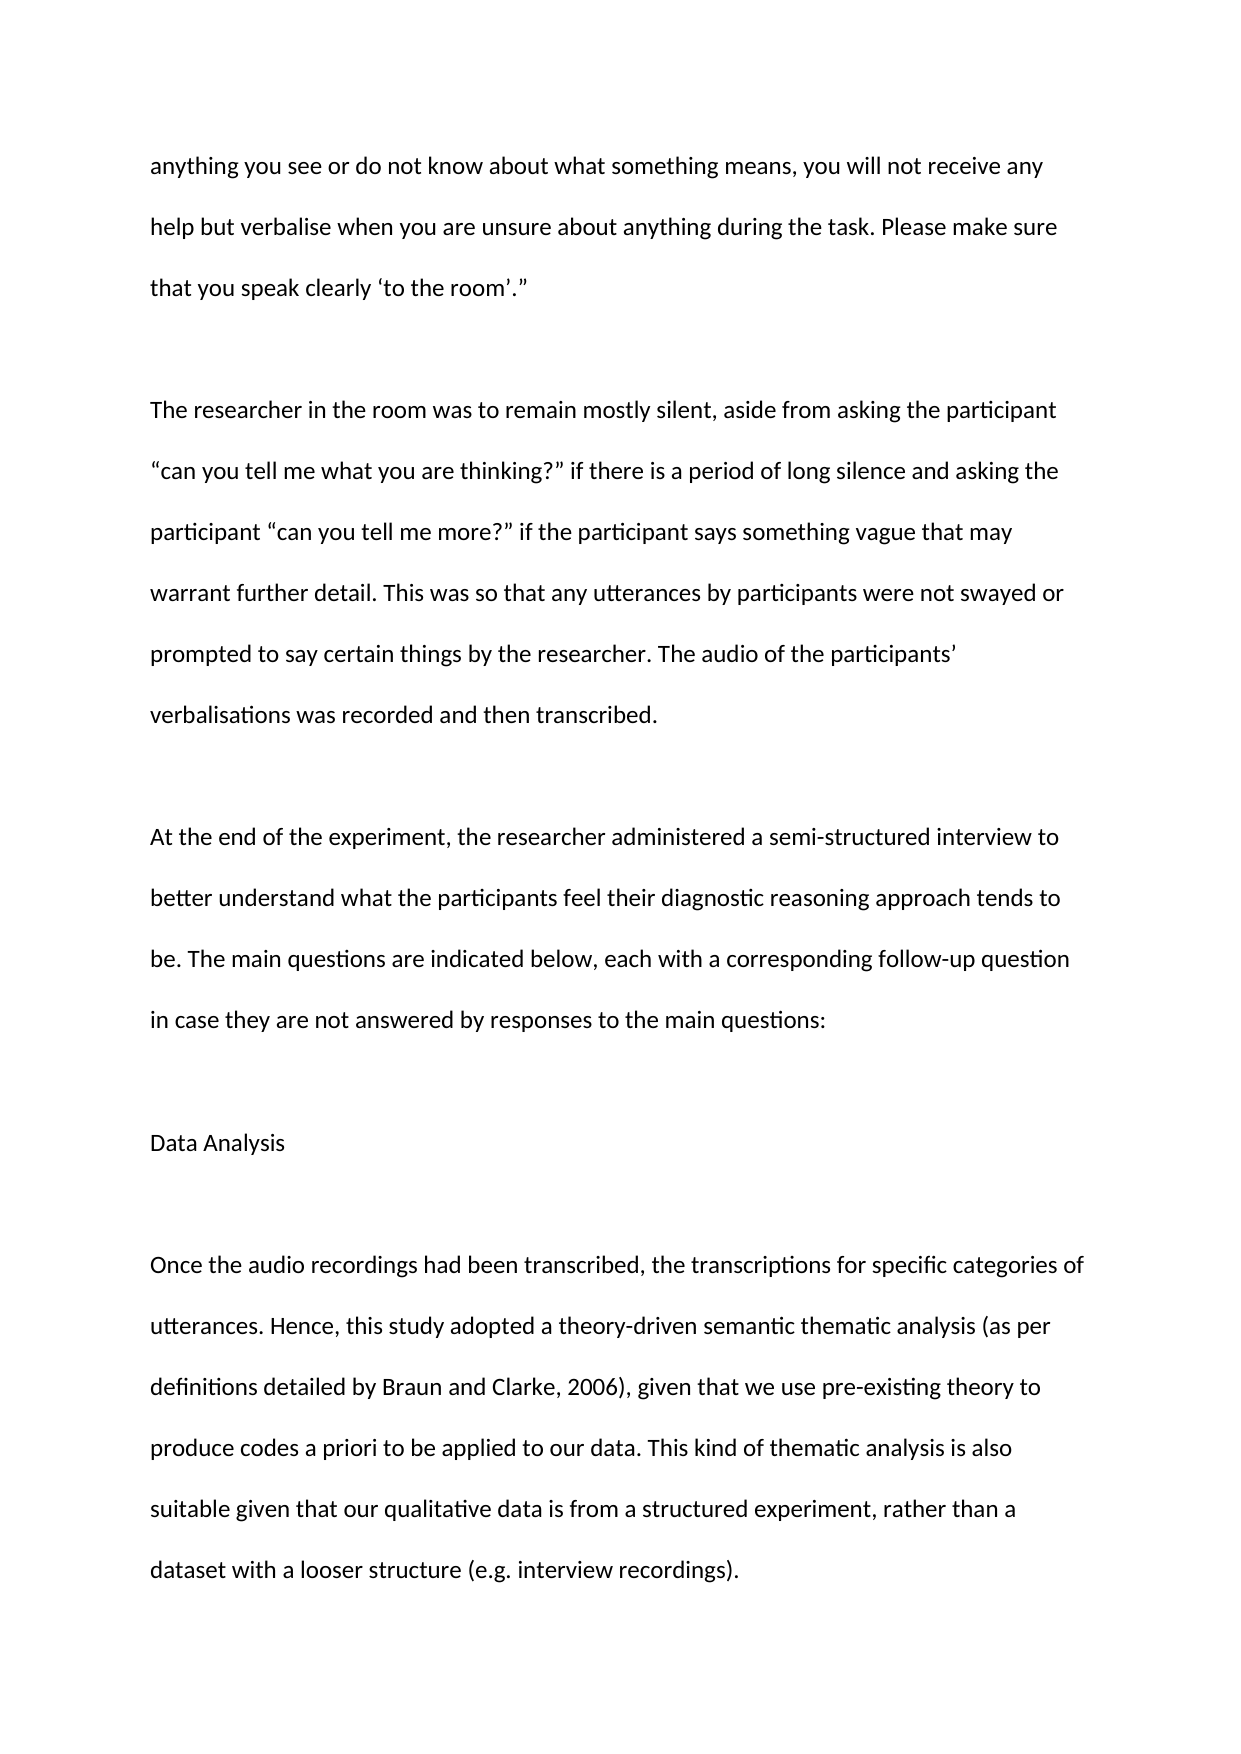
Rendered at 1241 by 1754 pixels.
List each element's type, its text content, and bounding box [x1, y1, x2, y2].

text At the end of the experiment, the researcher administered a semi-structured interview to better understand what the participants feel their diagnostic reasoning approach tends to be. The main questions are indicated below, each with a corresponding follow-up question in case they are not answered by responses to the main questions: [150, 821, 1090, 1035]
text Once the audio recordings had been transcribed, the transcriptions for specific categories of utterances. Hence, this study adopted a theory-driven semantic thematic analysis (as per definitions detailed by Braun and Clarke, 2006), given that we use pre-existing theory to produce codes a priori to be applied to our data. This kind of thematic analysis is also suitable given that our qualitative data is from a structured experiment, rather than a dataset with a looser structure (e.g. interview recordings). [150, 1249, 1090, 1584]
text Data Analysis [150, 1127, 1090, 1157]
text The researcher in the room was to remain mostly silent, aside from asking the participant “can you tell me what you are thinking?” if there is a period of long silence and asking the participant “can you tell me more?” if the participant says something vague that may warrant further detail. This was so that any utterances by participants were not swayed or prompted to say certain things by the researcher. The audio of the participants’ verbalisations was recorded and then transcribed. [150, 394, 1090, 730]
